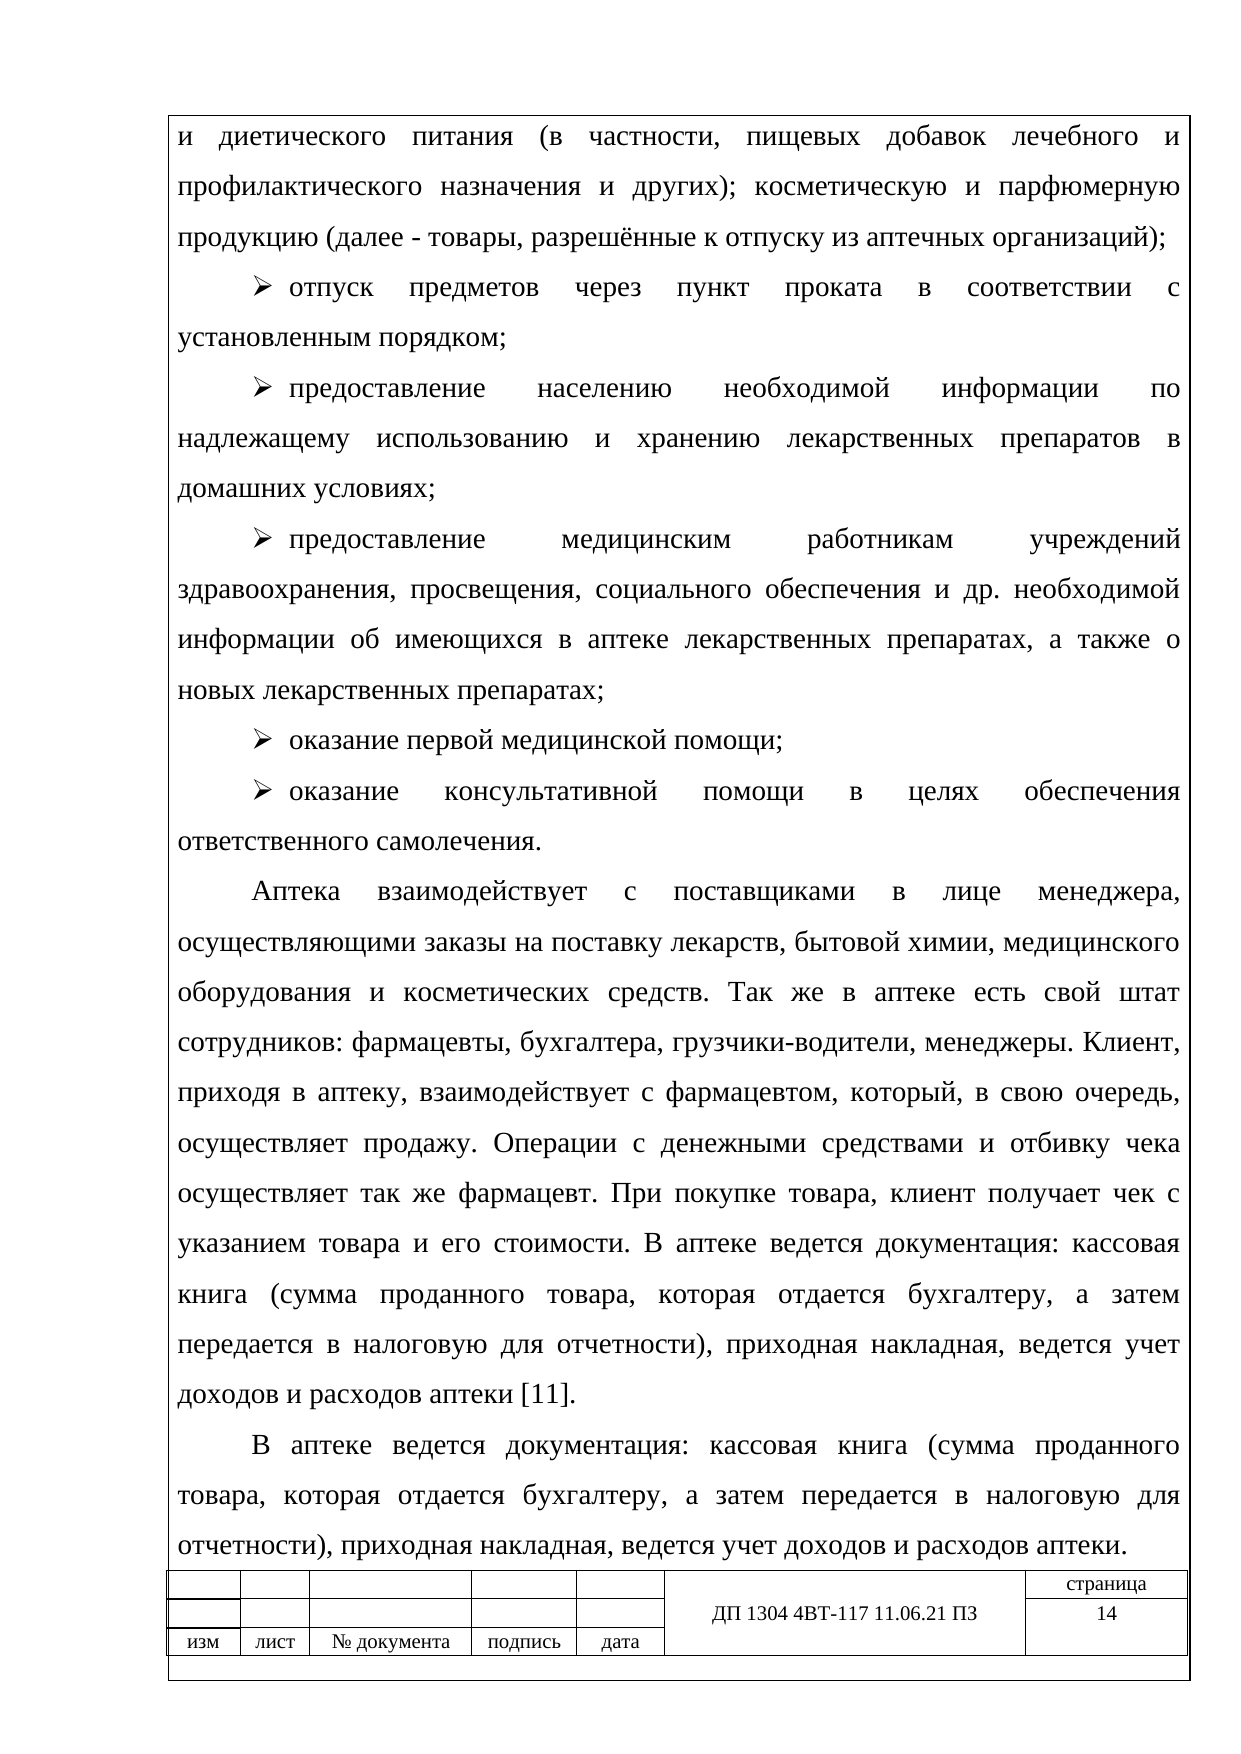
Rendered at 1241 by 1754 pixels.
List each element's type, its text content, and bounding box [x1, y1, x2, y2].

list оказание консультативной помощи в целях обеспечения ответственного самолечения. [177, 773, 1181, 857]
text В аптеке ведется документация: кассовая книга (сумма проданного товара, которая отдается бухгалтеру, а затем передается в налоговую для отчетности), приходная накладная, ведется учет доходов и расходов аптеки. [177, 1427, 1181, 1561]
text Аптека взаимодействует с поставщиками в лице менеджера, осуществляющими заказы на поставку лекарств, бытовой химии, медицинского оборудования и косметических средств. Так же в аптеке есть свой штат сотрудников: фармацевты, бухгалтера, грузчики-водители, менеджеры. Клиент, приходя в аптеку, взаимодействует с фармацевтом, который, в свою очередь, осуществляет продажу. Операции с денежными средствами и отбивку чека осуществляет так же фармацевт. При покупке товара, клиент получает чек с указанием товара и его стоимости. В аптеке ведется документация: кассовая книга (сумма проданного товара, которая отдается бухгалтеру, а затем передается в налоговую для отчетности), приходная накладная, ведется учет доходов и расходов аптеки [11]. [177, 873, 1181, 1410]
list предоставление медицинским работникам учреждений здравоохранения, просвещения, социального обеспечения и др. необходимой информации об имеющихся в аптеке лекарственных препаратах, а также о новых лекарственных препаратах; [177, 521, 1181, 705]
list отпуск предметов через пункт проката в соответствии с установленным порядком; [177, 269, 1181, 353]
list предоставление населению необходимой информации по надлежащему использованию и хранению лекарственных препаратов в домашних условиях; [177, 370, 1181, 504]
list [177, 118, 1181, 252]
list оказание первой медицинской помощи; [177, 722, 1181, 756]
